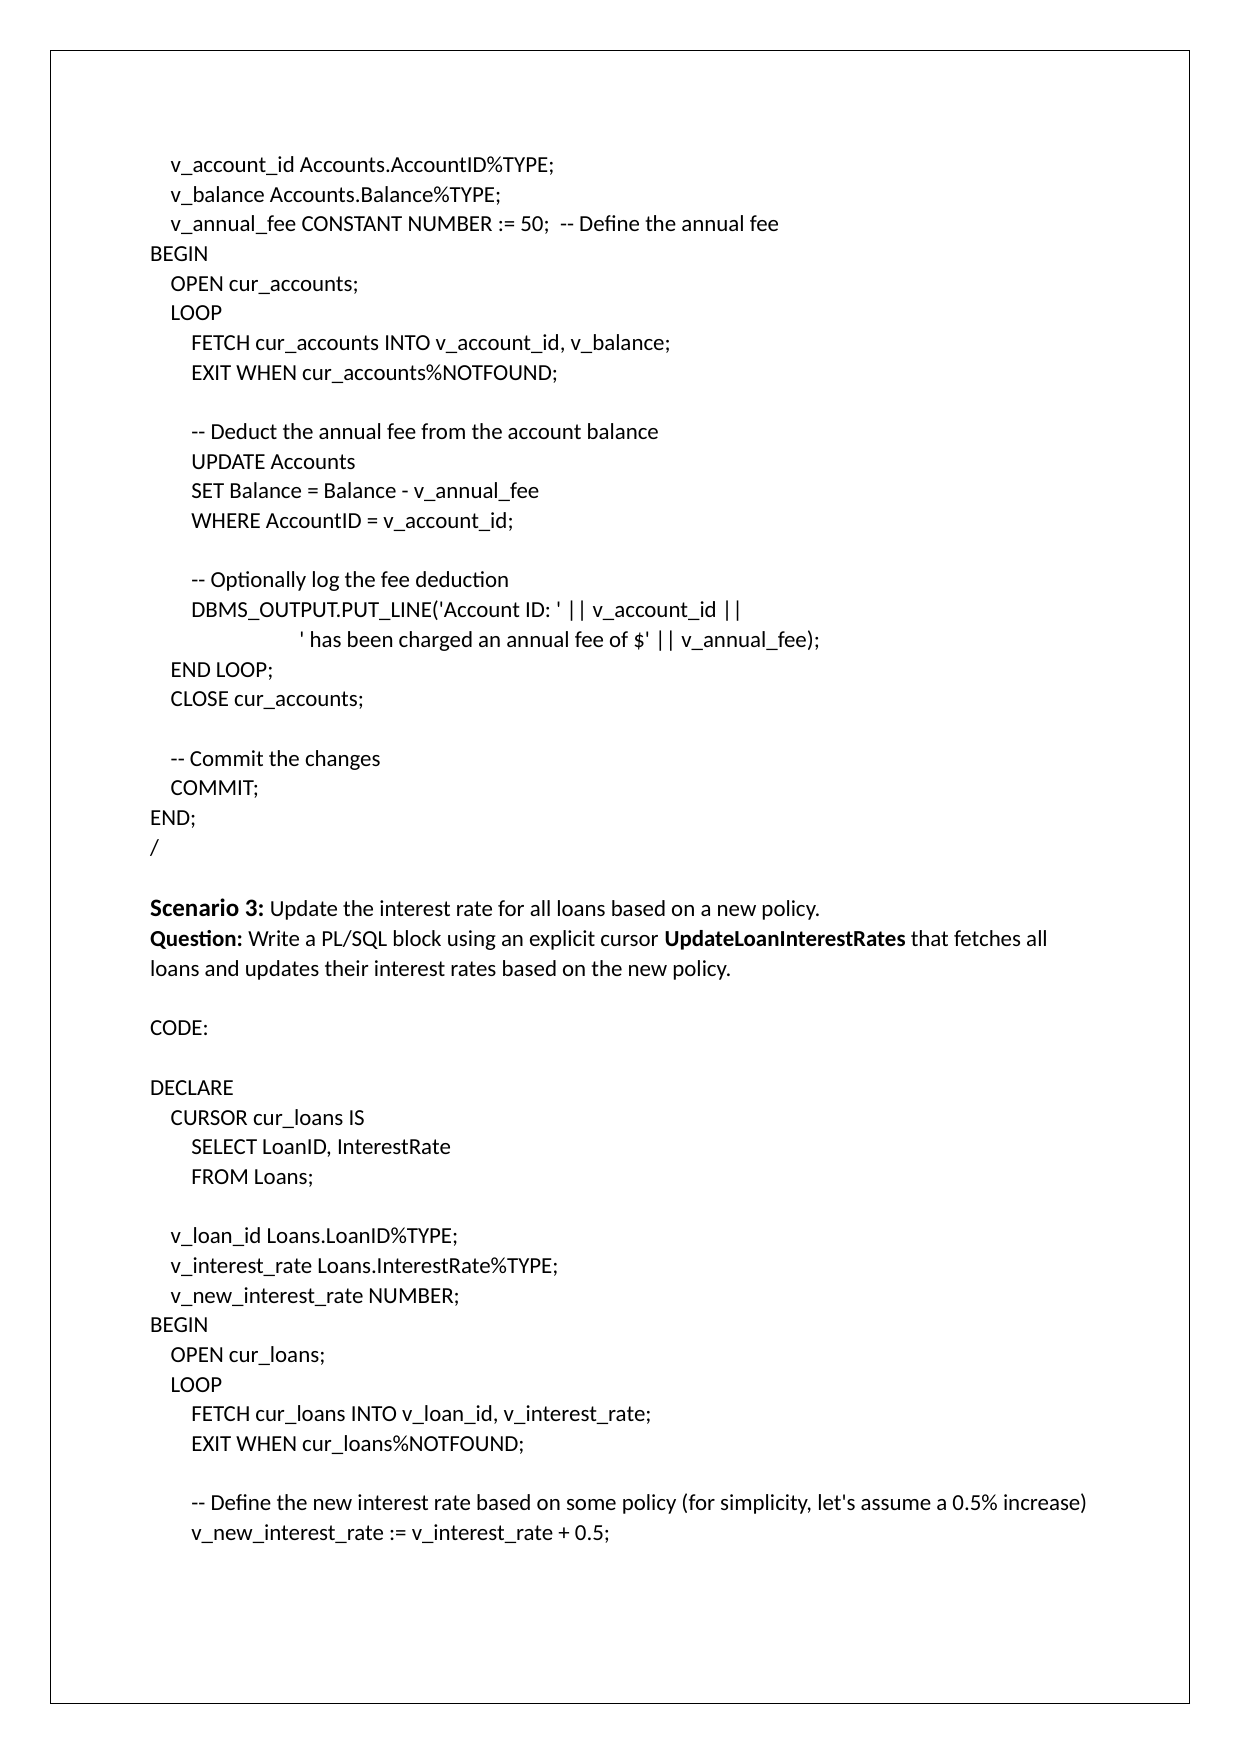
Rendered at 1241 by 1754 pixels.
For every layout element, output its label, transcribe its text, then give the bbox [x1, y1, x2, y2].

text END; [150, 803, 1090, 831]
text FROM Loans; [150, 1162, 1090, 1190]
text OPEN cur_accounts; [150, 269, 1090, 297]
text -- Deduct the annual fee from the account balance [150, 417, 1090, 445]
text CLOSE cur_accounts; [150, 684, 1090, 712]
text / [150, 833, 1090, 861]
text Scenario 3: Update the interest rate for all loans based on a new policy. [150, 892, 1090, 923]
text -- Commit the changes [150, 744, 1090, 772]
text FETCH cur_accounts INTO v_account_id, v_balance; [150, 328, 1090, 356]
text Question: Write a PL/SQL block using an explicit cursor UpdateLoanInterestRates that fetches all loans and updates their interest rates based on the new policy. [150, 924, 1090, 982]
text SELECT LoanID, InterestRate [150, 1132, 1090, 1160]
text BEGIN [150, 1310, 1090, 1338]
text BEGIN [150, 239, 1090, 267]
text v_new_interest_rate NUMBER; [150, 1281, 1090, 1309]
text CURSOR cur_loans IS [150, 1103, 1090, 1131]
text OPEN cur_loans; [150, 1340, 1090, 1368]
text DBMS_OUTPUT.PUT_LINE('Account ID: ' || v_account_id || [150, 595, 1090, 623]
text -- Optionally log the fee deduction [150, 566, 1090, 594]
text UPDATE Accounts [150, 447, 1090, 475]
text FETCH cur_loans INTO v_loan_id, v_interest_rate; [150, 1399, 1090, 1427]
text COMMIT; [150, 773, 1090, 801]
text v_account_id Accounts.AccountID%TYPE; [150, 150, 1090, 178]
text v_loan_id Loans.LoanID%TYPE; [150, 1221, 1090, 1249]
text v_interest_rate Loans.InterestRate%TYPE; [150, 1251, 1090, 1279]
text ' has been charged an annual fee of $' || v_annual_fee); [150, 625, 1090, 653]
text LOOP [150, 1370, 1090, 1398]
text LOOP [150, 298, 1090, 326]
text END LOOP; [150, 655, 1090, 683]
text -- Define the new interest rate based on some policy (for simplicity, let's assume a 0.5% increase) [150, 1488, 1090, 1517]
text SET Balance = Balance - v_annual_fee [150, 477, 1090, 504]
text DECLARE [150, 1073, 1090, 1101]
text v_annual_fee CONSTANT NUMBER := 50; -- Define the annual fee [150, 209, 1090, 237]
text EXIT WHEN cur_loans%NOTFOUND; [150, 1429, 1090, 1457]
text v_balance Accounts.Balance%TYPE; [150, 180, 1090, 208]
text WHERE AccountID = v_account_id; [150, 506, 1090, 534]
text v_new_interest_rate := v_interest_rate + 0.5; [150, 1518, 1090, 1546]
text EXIT WHEN cur_accounts%NOTFOUND; [150, 358, 1090, 386]
text CODE: [150, 1013, 1090, 1071]
